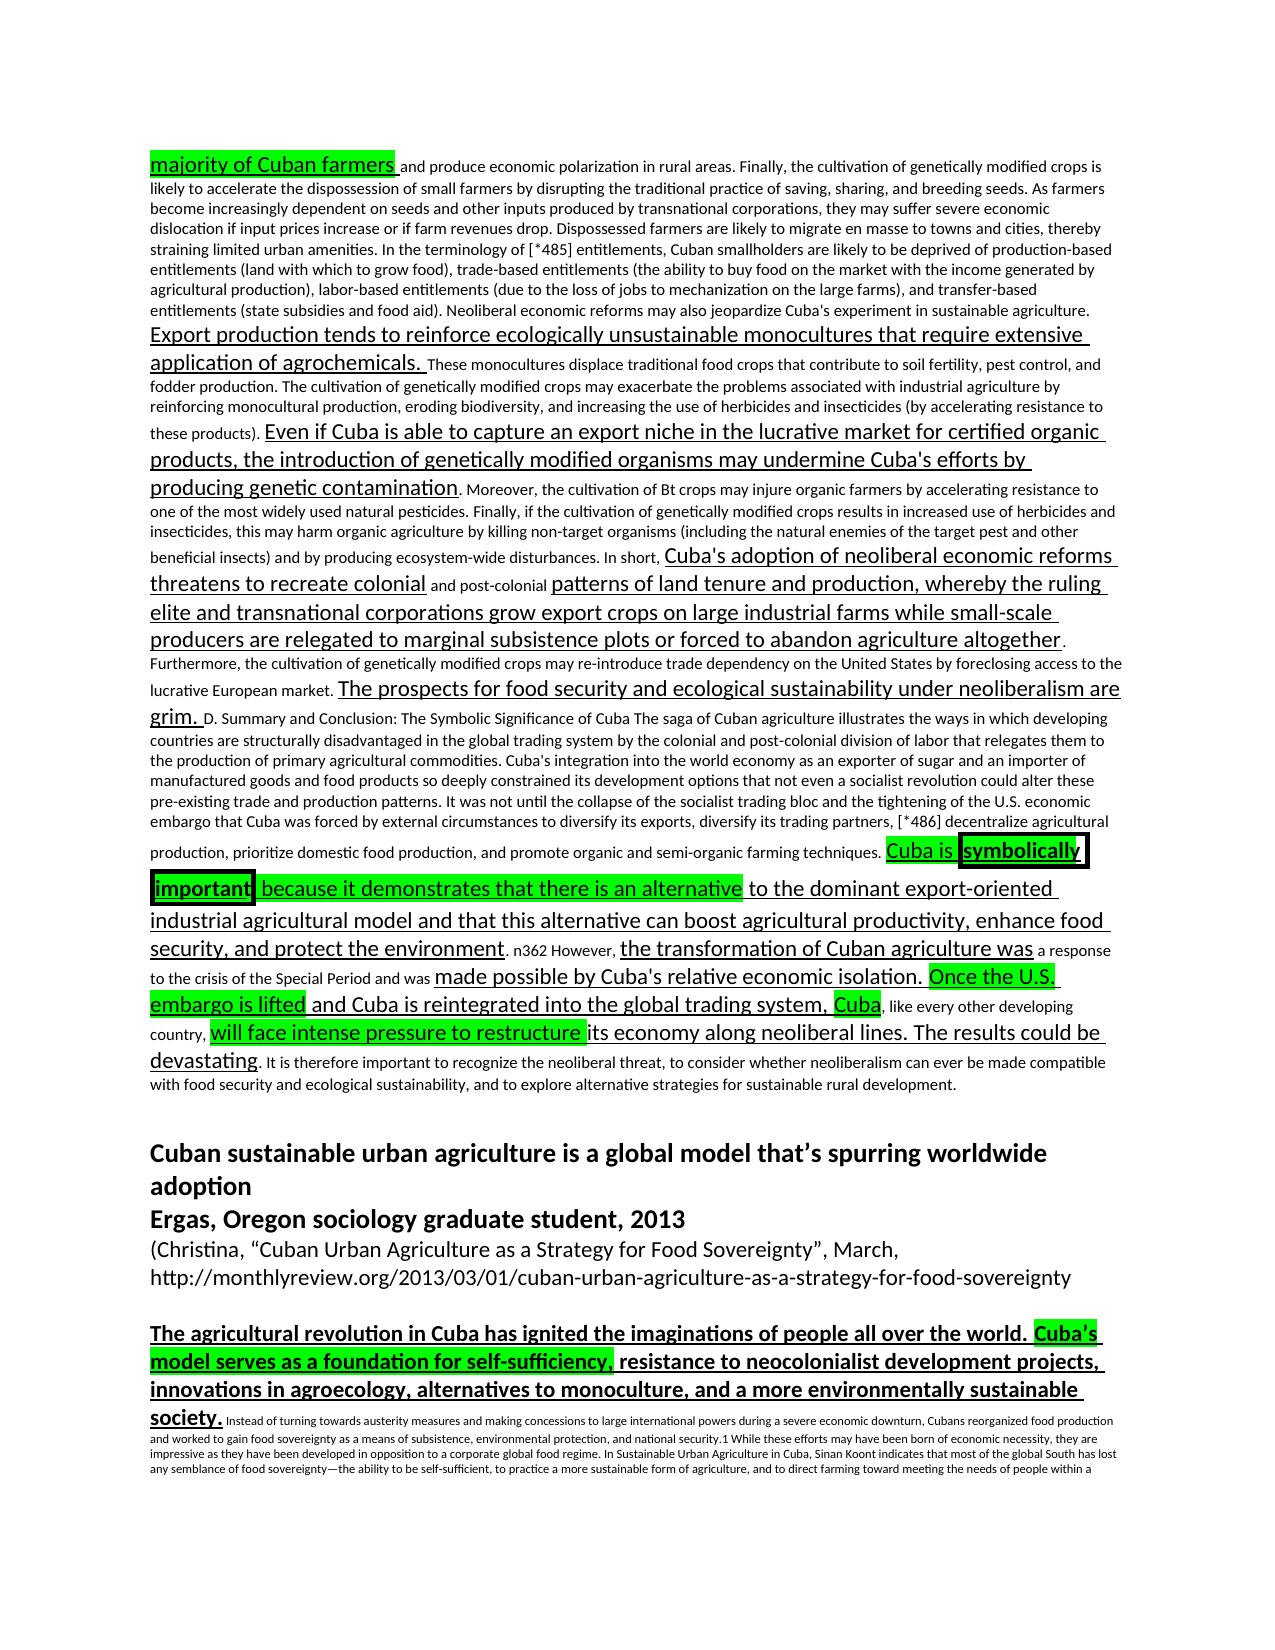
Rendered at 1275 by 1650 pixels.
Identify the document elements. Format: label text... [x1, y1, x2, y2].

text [150, 150, 1125, 1095]
text Ergas, Oregon sociology graduate student, 2013 [150, 1202, 1125, 1235]
text (Christina, “Cuban Urban Agriculture as a Strategy for Food Sovereignty”, March, http://monthlyreview.org/2013/03/01/cuban-urban-agriculture-as-a-strategy-for-food-sovereignty [150, 1235, 1125, 1291]
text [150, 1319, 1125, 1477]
subtitle Cuban sustainable urban agriculture is a global model that’s spurring worldwide adoption [150, 1136, 1125, 1202]
